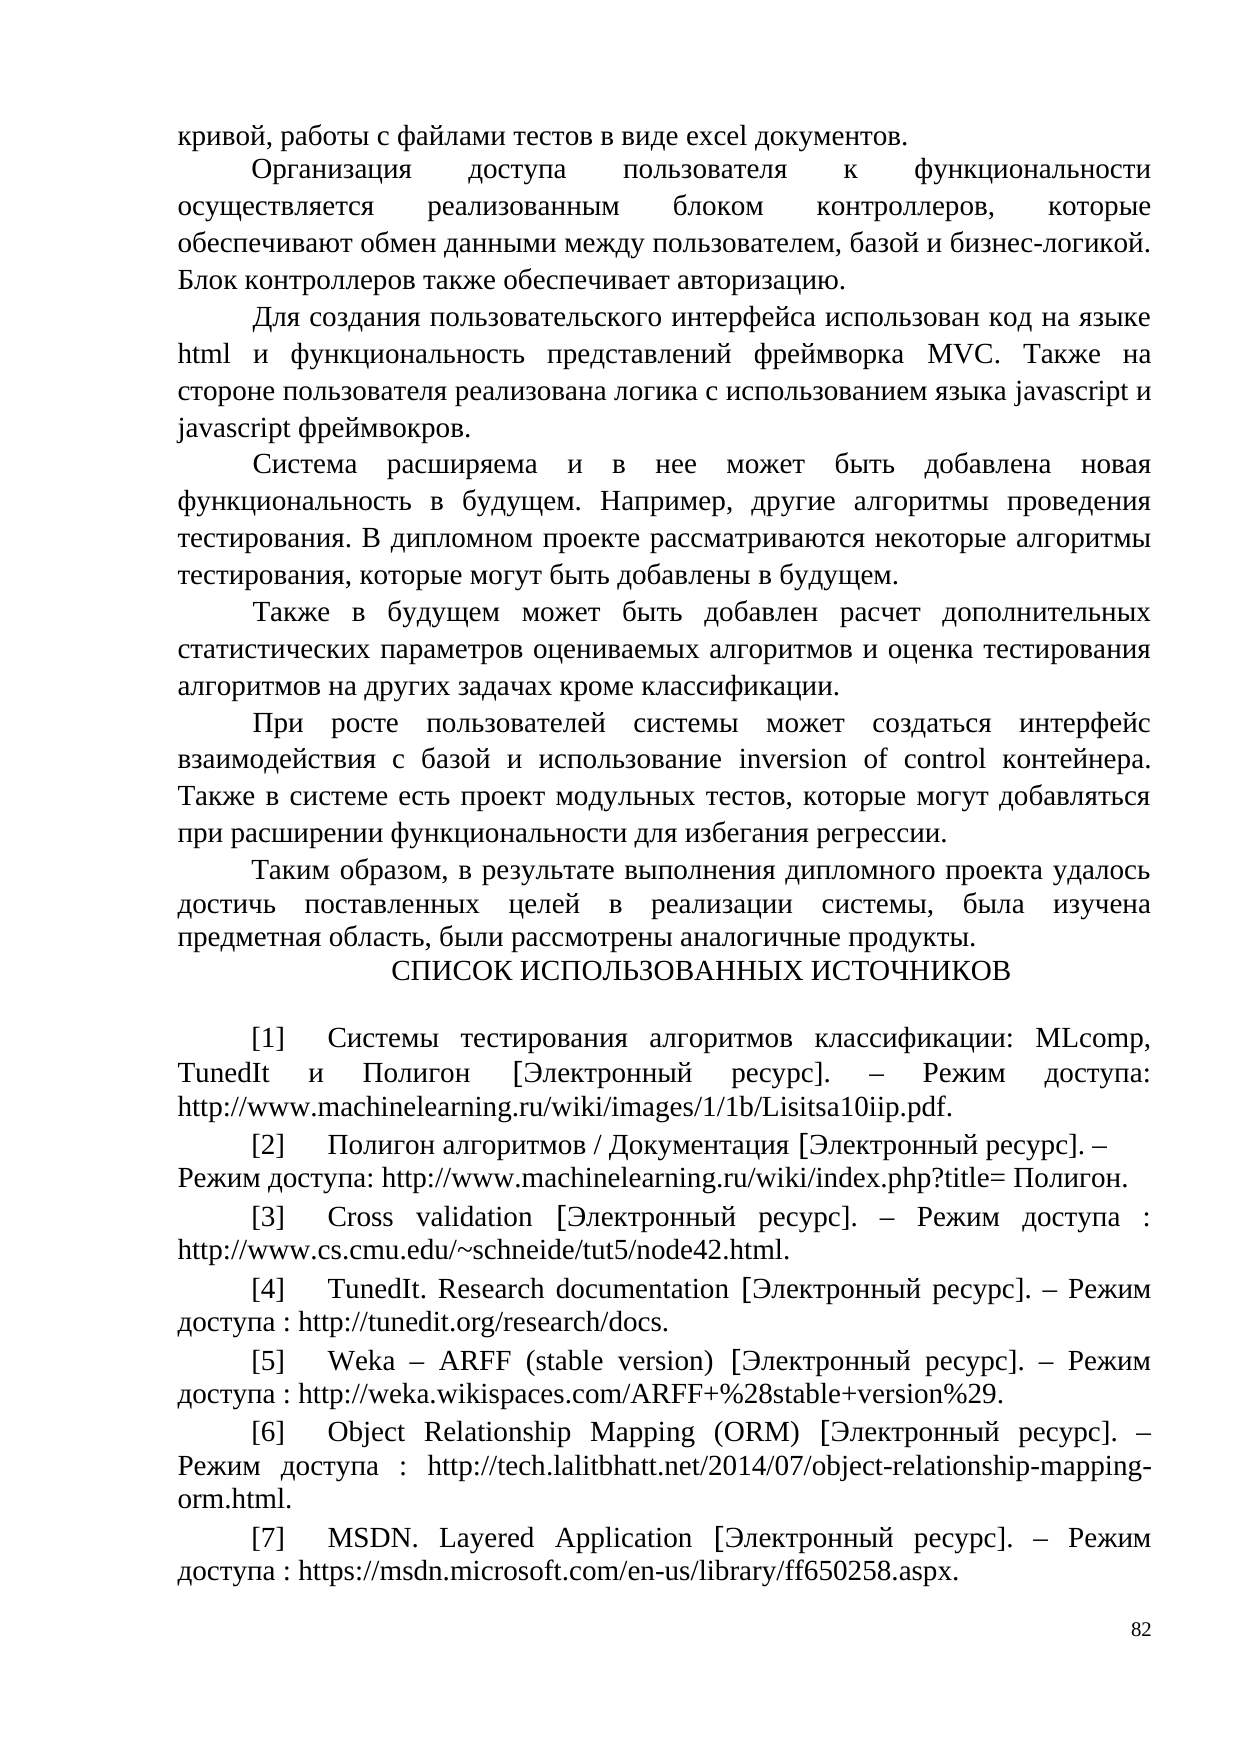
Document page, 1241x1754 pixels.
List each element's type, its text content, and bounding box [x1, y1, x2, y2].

text [5] Weka – ARFF (stable version) [Электронный ресурс]. – Режим доступа : http://weka.wikispaces.com/ARFF+%28stable+version%29. [177, 1341, 1152, 1410]
text [2] Полигон алгоритмов / Документация [Электронный ресурс]. – Режим доступа: http://www.machinelearning.ru/wiki/index.php?title= Полигон. [177, 1125, 1152, 1194]
text При росте пользователей системы может создаться интерфейс взаимодействия с базой и использование inversion of control контейнера. Также в системе есть проект модульных тестов, которые могут добавляться при расширении функциональности для избегания регрессии. [177, 705, 1152, 849]
text Система расширяема и в нее может быть добавлена новая функциональность в будущем. Например, другие алгоритмы проведения тестирования. В дипломном проекте рассматриваются некоторые алгоритмы тестирования, которые могут быть добавлены в будущем. [177, 447, 1152, 591]
text [1] Системы тестирования алгоритмов классификации: MLcomp, TunedIt и Полигон [Электронный ресурс]. – Режим доступа: http://www.machinelearning.ru/wiki/images/1/1b/Lisitsa10iip.pdf. [177, 1020, 1152, 1122]
text СПИСОК ИСПОЛЬЗОВАННЫХ ИСТОЧНИКОВ [177, 953, 1152, 986]
text Также в будущем может быть добавлен расчет дополнительных статистических параметров оцениваемых алгоритмов и оценка тестирования алгоритмов на других задачах кроме классификации. [177, 594, 1152, 701]
text [3] Cross validation [Электронный ресурс]. – Режим доступа : http://www.cs.cmu.edu/~schneide/tut5/node42.html. [177, 1197, 1152, 1266]
text [4] TunedIt. Research documentation [Электронный ресурс]. – Режим доступа : http://tunedit.org/research/docs. [177, 1269, 1152, 1338]
text [7] MSDN. Layered Application [Электронный ресурс]. – Режим доступа : https://msdn.microsoft.com/en-us/library/ff650258.aspx. [177, 1518, 1152, 1587]
text Таким образом, в результате выполнения дипломного проекта удалось достичь поставленных целей в реализации системы, была изучена предметная область, были рассмотрены аналогичные продукты. [177, 852, 1152, 953]
text [6] Object Relationship Mapping (ORM) [Электронный ресурс]. – Режим доступа : http://tech.lalitbhatt.net/2014/07/object-relationship-mapping-orm.html. [177, 1413, 1152, 1515]
